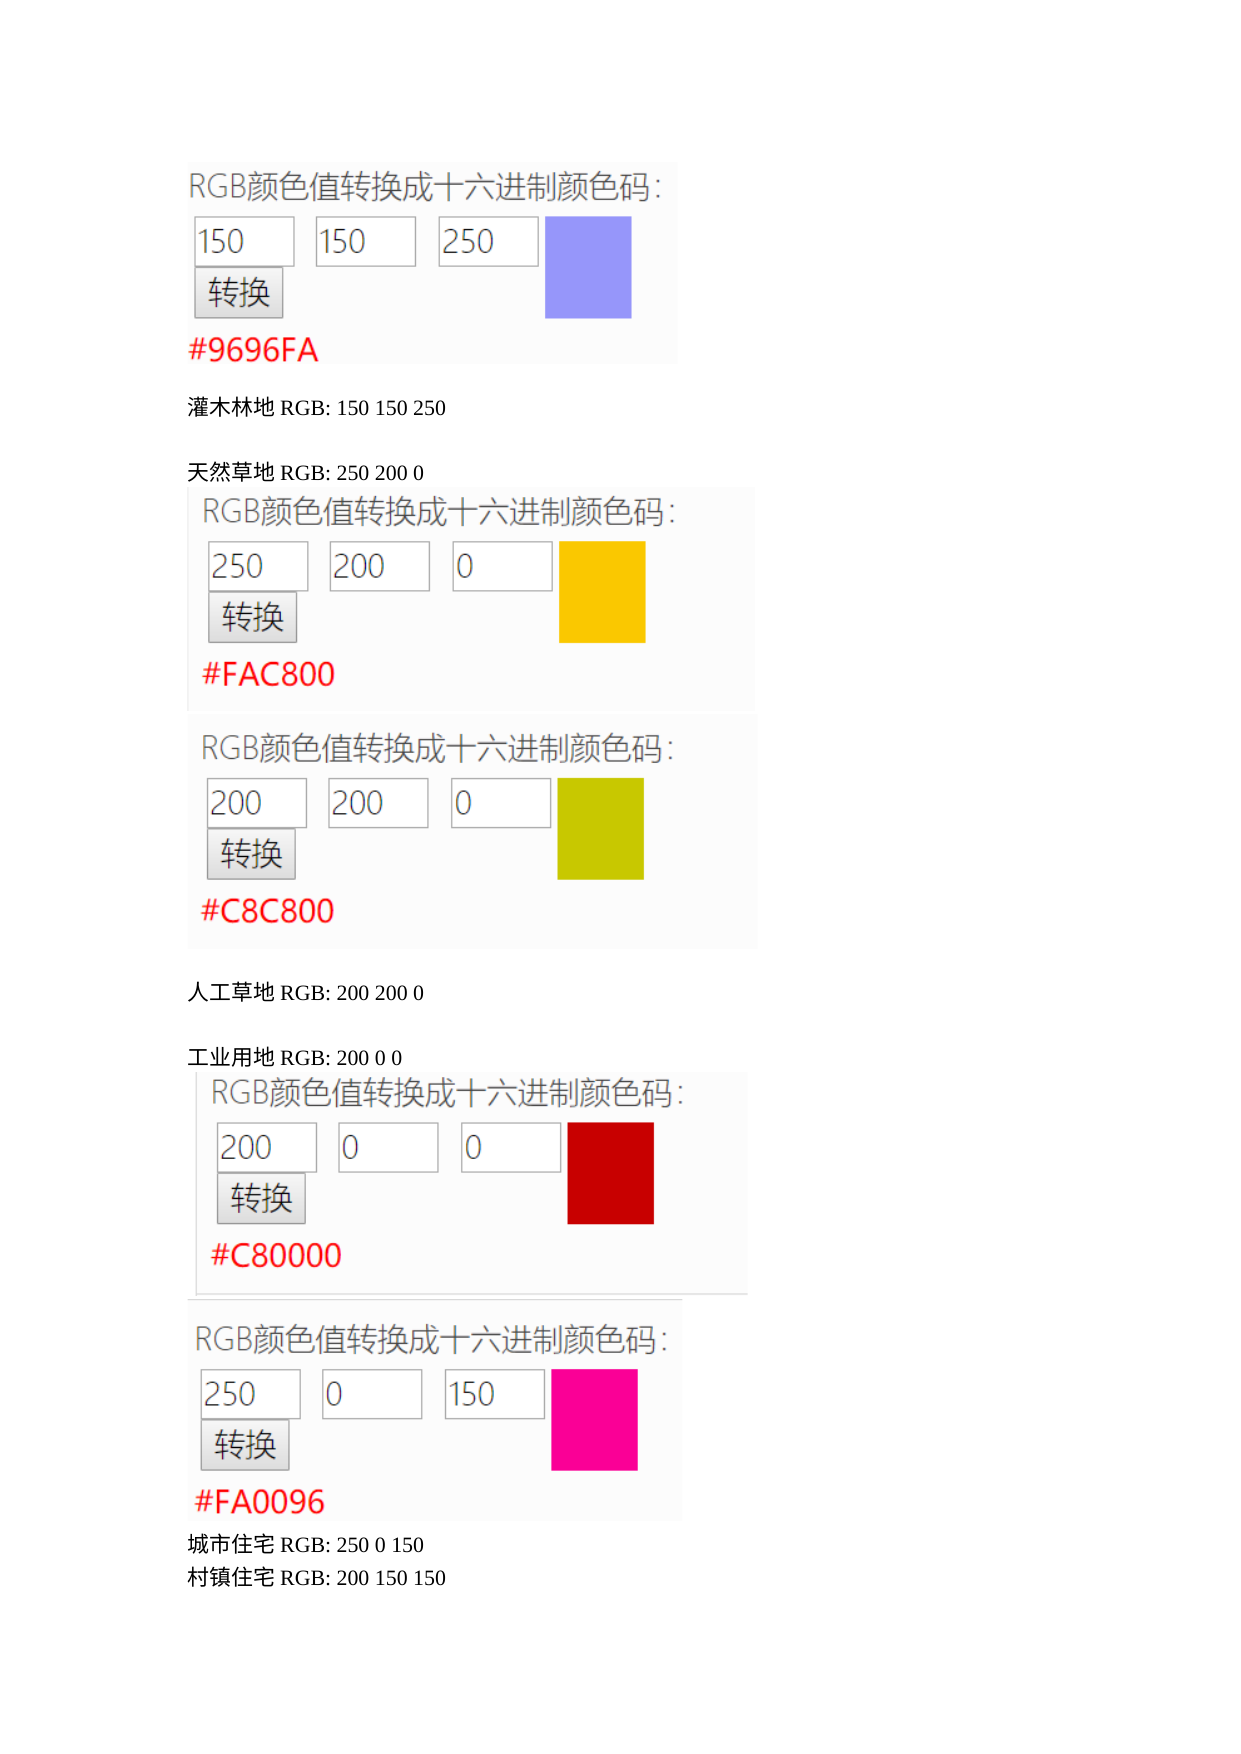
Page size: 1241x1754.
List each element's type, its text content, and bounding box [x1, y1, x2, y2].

text 工业用地 RGB: 200 0 0 [187, 1039, 1053, 1072]
picture [187, 162, 678, 364]
text 城市住宅 RGB: 250 0 150 [187, 1527, 1053, 1559]
picture [187, 487, 755, 711]
picture [187, 714, 758, 949]
text 村镇住宅 RGB: 200 150 150 [187, 1559, 1053, 1592]
text 天然草地 RGB: 250 200 0 [187, 454, 1053, 487]
text 人工草地 RGB: 200 200 0 [187, 974, 1053, 1007]
picture [187, 1072, 748, 1296]
text 灌木林地 RGB: 150 150 250 [187, 389, 1053, 422]
picture [187, 1299, 683, 1521]
